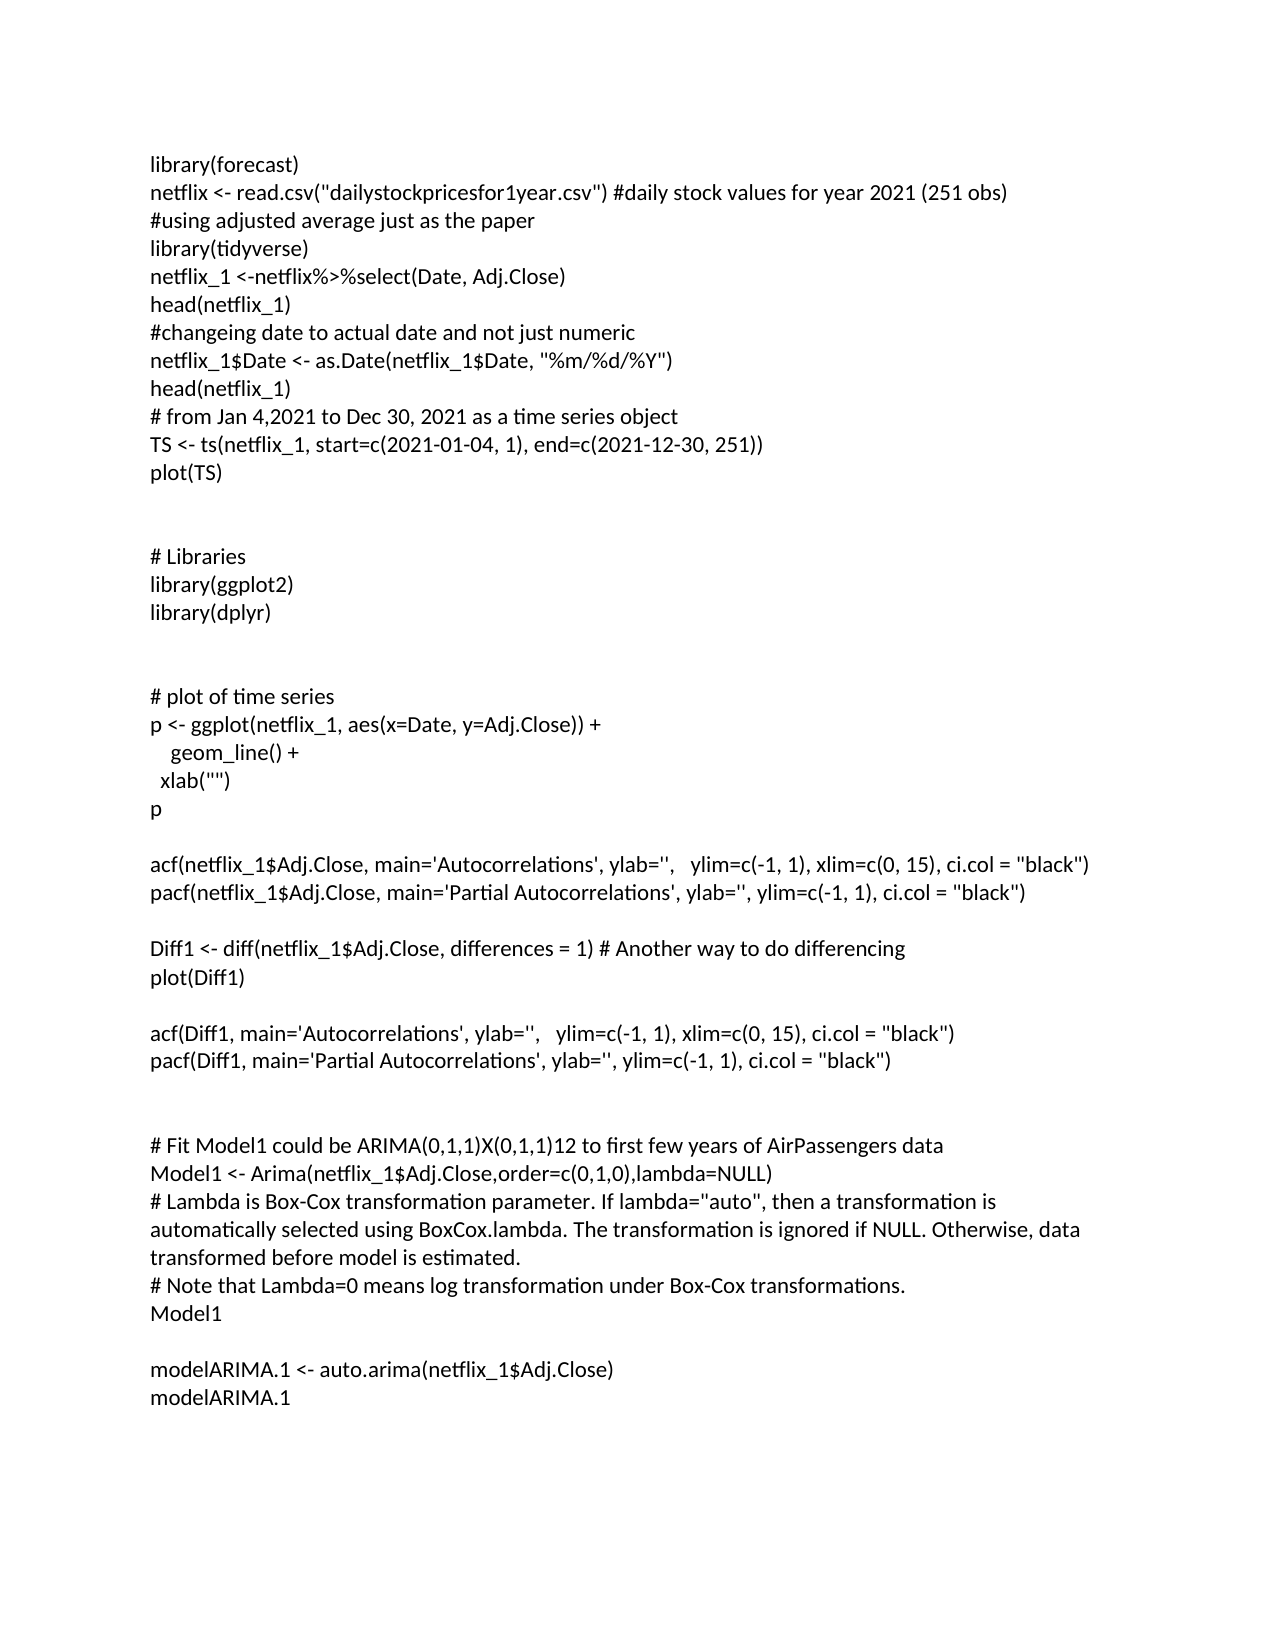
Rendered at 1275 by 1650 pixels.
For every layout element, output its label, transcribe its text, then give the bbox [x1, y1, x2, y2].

text modelARIMA.1 <- auto.arima(netflix_1$Adj.Close) [150, 1355, 1125, 1383]
text # plot of time series [150, 682, 1125, 710]
text netflix_1 <-netflix%>%select(Date, Adj.Close) [150, 262, 1125, 290]
text #changeing date to actual date and not just numeric [150, 318, 1125, 346]
text TS <- ts(netflix_1, start=c(2021-01-04, 1), end=c(2021-12-30, 251)) [150, 430, 1125, 458]
text acf(Diff1, main='Autocorrelations', ylab='', ylim=c(-1, 1), xlim=c(0, 15), ci.col = "black") [150, 1019, 1125, 1047]
text modelARIMA.1 [150, 1383, 1125, 1411]
text pacf(Diff1, main='Partial Autocorrelations', ylab='', ylim=c(-1, 1), ci.col = "black") [150, 1047, 1125, 1075]
text netflix_1$Date <- as.Date(netflix_1$Date, "%m/%d/%Y") [150, 346, 1125, 374]
text Diff1 <- diff(netflix_1$Adj.Close, differences = 1) # Another way to do differencing [150, 934, 1125, 963]
text # Note that Lambda=0 means log transformation under Box-Cox transformations. [150, 1271, 1125, 1299]
text # Lambda is Box-Cox transformation parameter. If lambda="auto", then a transformation is automatically selected using BoxCox.lambda. The transformation is ignored if NULL. Otherwise, data transformed before model is estimated. [150, 1187, 1125, 1271]
text acf(netflix_1$Adj.Close, main='Autocorrelations', ylab='', ylim=c(-1, 1), xlim=c(0, 15), ci.col = "black") [150, 851, 1125, 878]
text geom_line() + [150, 738, 1125, 766]
text library(dplyr) [150, 598, 1125, 626]
text library(tidyverse) [150, 234, 1125, 262]
text p [150, 794, 1125, 822]
text pacf(netflix_1$Adj.Close, main='Partial Autocorrelations', ylab='', ylim=c(-1, 1), ci.col = "black") [150, 878, 1125, 907]
text xlab("") [150, 766, 1125, 794]
text head(netflix_1) [150, 374, 1125, 402]
text library(ggplot2) [150, 570, 1125, 598]
text # Fit Model1 could be ARIMA(0,1,1)X(0,1,1)12 to first few years of AirPassengers data [150, 1131, 1125, 1159]
text Model1 [150, 1299, 1125, 1327]
text # Libraries [150, 542, 1125, 570]
text plot(TS) [150, 458, 1125, 486]
text netflix <- read.csv("dailystockpricesfor1year.csv") #daily stock values for year 2021 (251 obs) [150, 178, 1125, 206]
text # from Jan 4,2021 to Dec 30, 2021 as a time series object [150, 402, 1125, 430]
text Model1 <- Arima(netflix_1$Adj.Close,order=c(0,1,0),lambda=NULL) [150, 1159, 1125, 1187]
text p <- ggplot(netflix_1, aes(x=Date, y=Adj.Close)) + [150, 710, 1125, 738]
text #using adjusted average just as the paper [150, 206, 1125, 234]
text head(netflix_1) [150, 290, 1125, 318]
text plot(Diff1) [150, 963, 1125, 991]
text library(forecast) [150, 150, 1125, 178]
